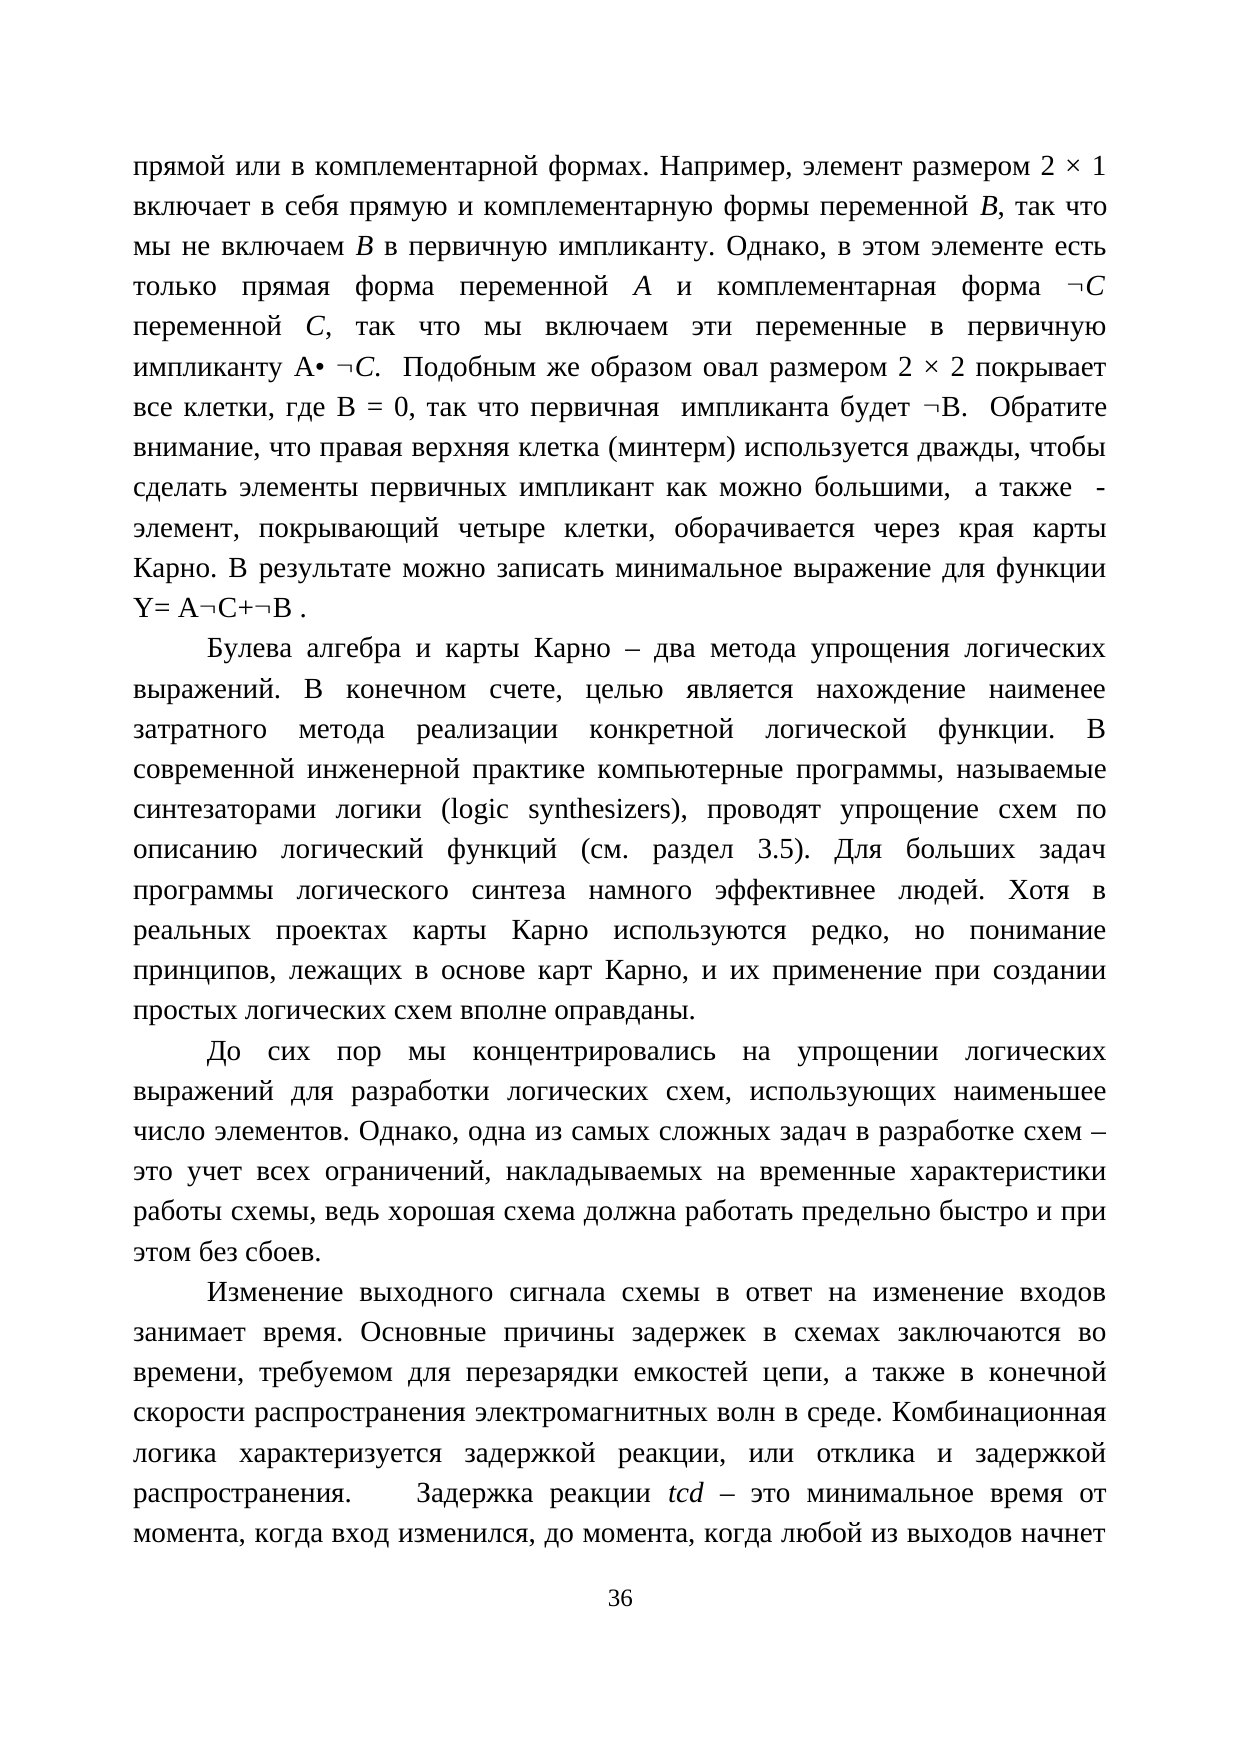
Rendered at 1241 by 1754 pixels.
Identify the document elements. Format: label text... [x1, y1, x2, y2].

text Булева алгебра и карты Карно – два метода упрощения логических выражений. В конечном счете, целью является нахождение наименее затратного метода реализации конкретной логической функции. В современной инженерной практике компьютерные программы, называемые синтезаторами логики (logic synthesizers), проводят упрощение схем по описанию логический функций (см. раздел 3.5). Для больших задач программы логического синтеза намного эффективнее людей. Хотя в реальных проектах карты Карно используются редко, но понимание принципов, лежащих в основе карт Карно, и их применение при создании простых логических схем вполне оправданы. [133, 631, 1107, 1026]
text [133, 1274, 1107, 1549]
text До сих пор мы концентрировались на упрощении логических выражений для разработки логических схем, использующих наименьшее число элементов. Однако, одна из самых сложных задач в разработке схем – это учет всех ограничений, накладываемых на временные характеристики работы схемы, ведь хорошая схема должна работать предельно быстро и при этом без сбоев. [133, 1033, 1107, 1267]
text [133, 148, 1107, 624]
